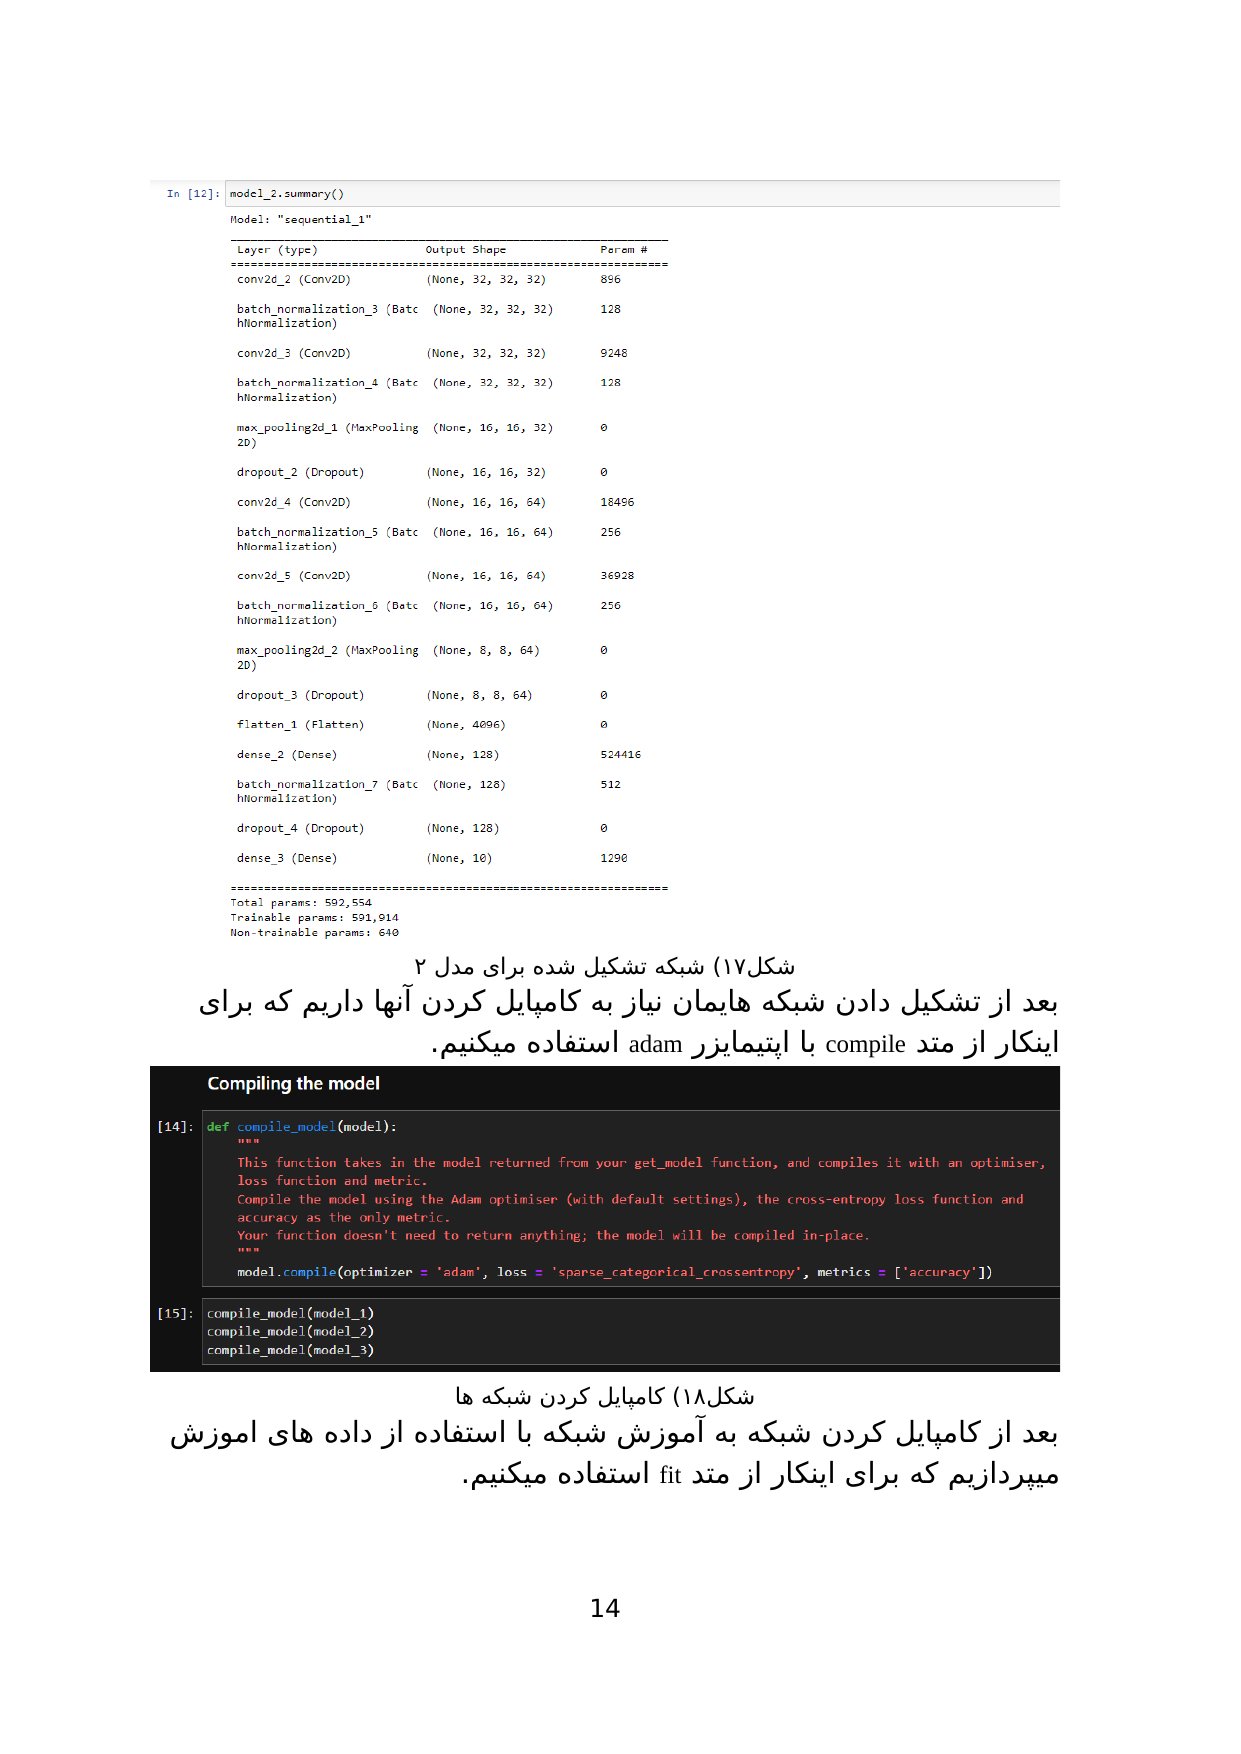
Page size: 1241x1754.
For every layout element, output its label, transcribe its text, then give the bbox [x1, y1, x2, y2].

text بعد از کامپایل کردن شبکه به آموزش شبکه با استفاده از داده های اموزش میپردازیم که برای اینکار از متد fit استفاده میکنیم. [150, 1415, 1060, 1490]
text شکل۱۸) کامپایل کردن شبکه ها [150, 1372, 1060, 1410]
picture [150, 180, 1060, 947]
text بعد از تشکیل دادن شبکه هایمان نیاز به کامپایل کردن آنها داریم که برای اینکار از متد compile با اپتیمایزر adam استفاده میکنیم. [150, 985, 1060, 1059]
text شکل۱۷) شبکه تشکیل شده برای مدل ۲ [150, 953, 1060, 979]
picture [150, 1066, 1060, 1372]
